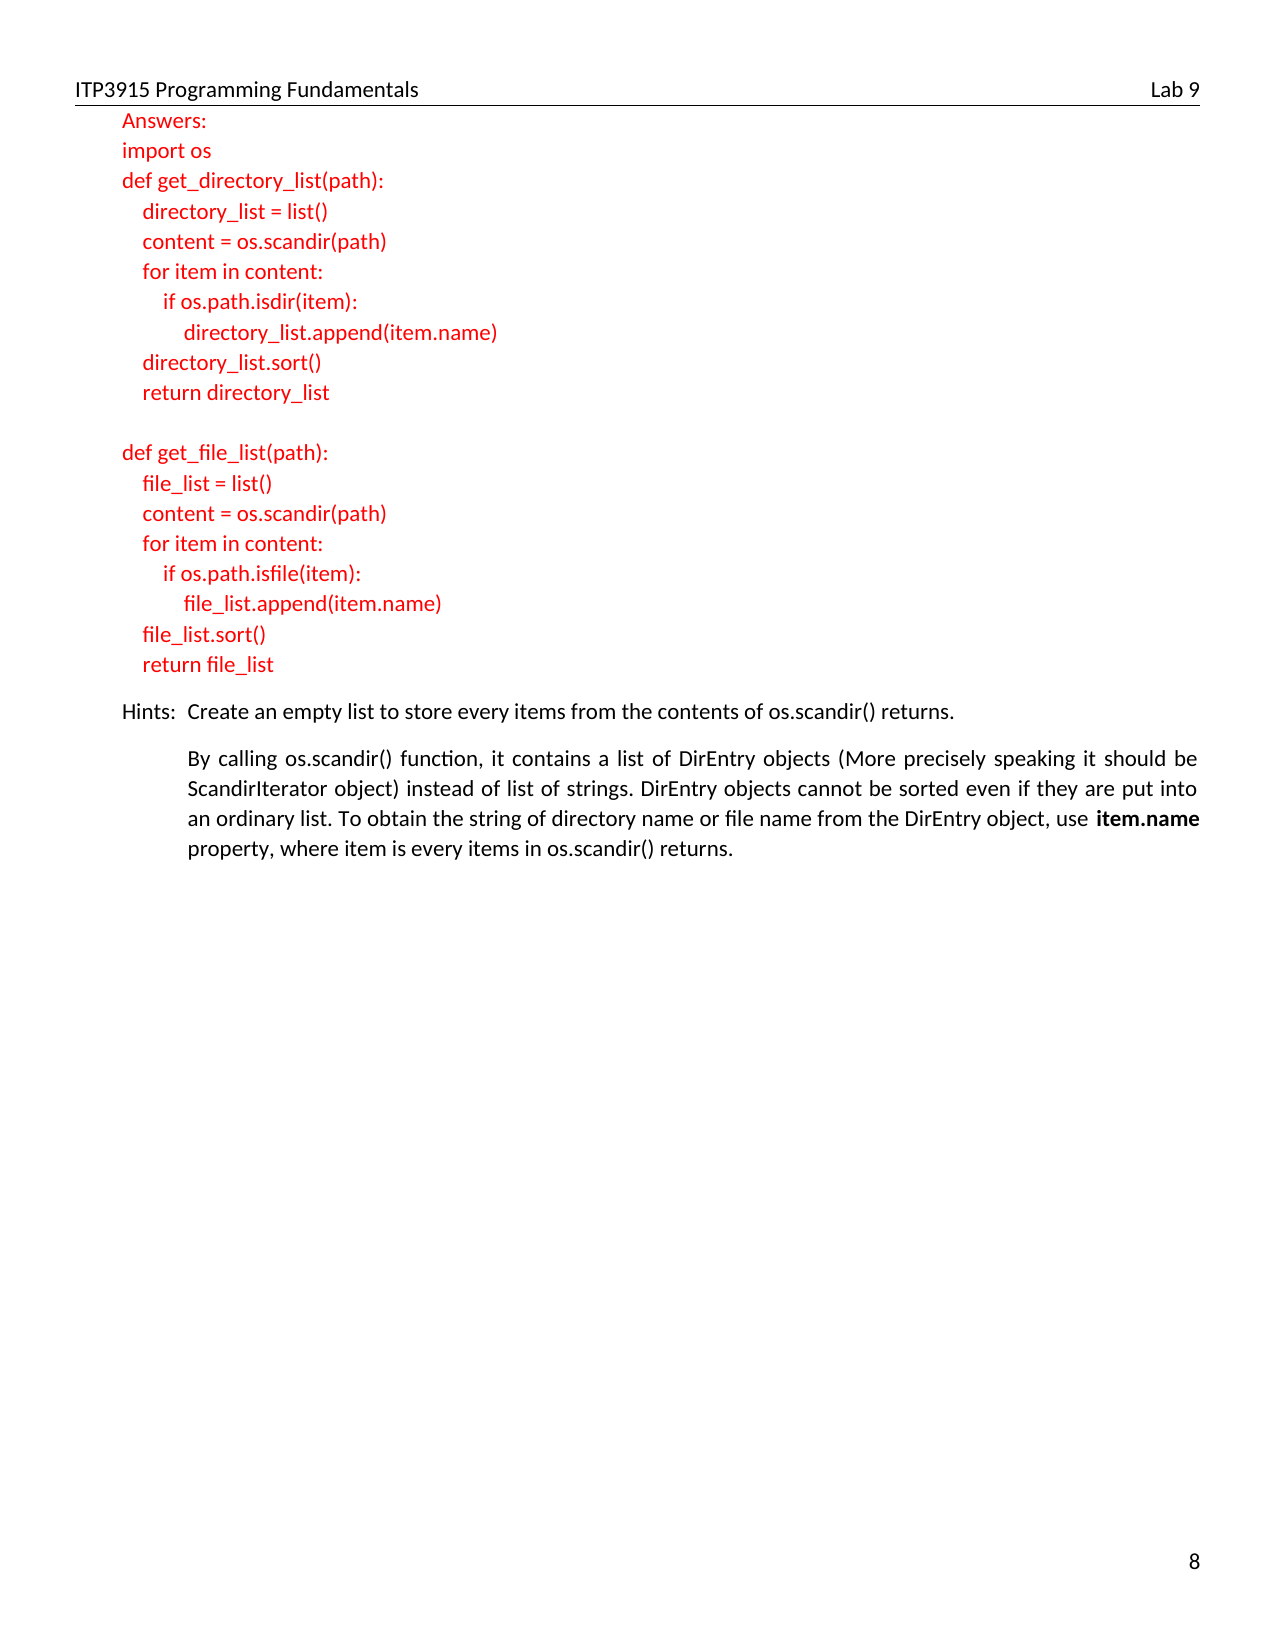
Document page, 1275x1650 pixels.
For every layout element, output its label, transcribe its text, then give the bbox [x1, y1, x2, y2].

list directory_list.append(item.name) [122, 318, 1200, 346]
list Answers: [122, 106, 1200, 134]
list file_list = list() [122, 469, 1200, 497]
list file_list.append(item.name) [122, 589, 1200, 617]
list if os.path.isdir(item): [122, 287, 1200, 315]
list file_list.sort() [122, 620, 1200, 648]
list def get_directory_list(path): [122, 167, 1200, 194]
list directory_list.sort() [122, 348, 1200, 376]
text Hints: Create an empty list to store every items from the contents of os.scandir() returns. [122, 697, 1200, 725]
list if os.path.isfile(item): [122, 559, 1200, 587]
list def get_file_list(path): [122, 438, 1200, 466]
list content = os.scandir(path) [122, 227, 1200, 255]
list content = os.scandir(path) [122, 499, 1200, 527]
list for item in content: [122, 529, 1200, 557]
list directory_list = list() [122, 197, 1200, 225]
list return file_list [122, 650, 1200, 678]
list for item in content: [122, 257, 1200, 285]
text By calling os.scandir() function, it contains a list of DirEntry objects (More precisely speaking it should be ScandirIterator object) instead of list of strings. DirEntry objects cannot be sorted even if they are put into an ordinary list. To obtain the string of directory name or file name from the DirEntry object, use item.name property, where item is every items in os.scandir() returns. [122, 744, 1200, 862]
list return directory_list [122, 378, 1200, 406]
list import os [122, 136, 1200, 164]
